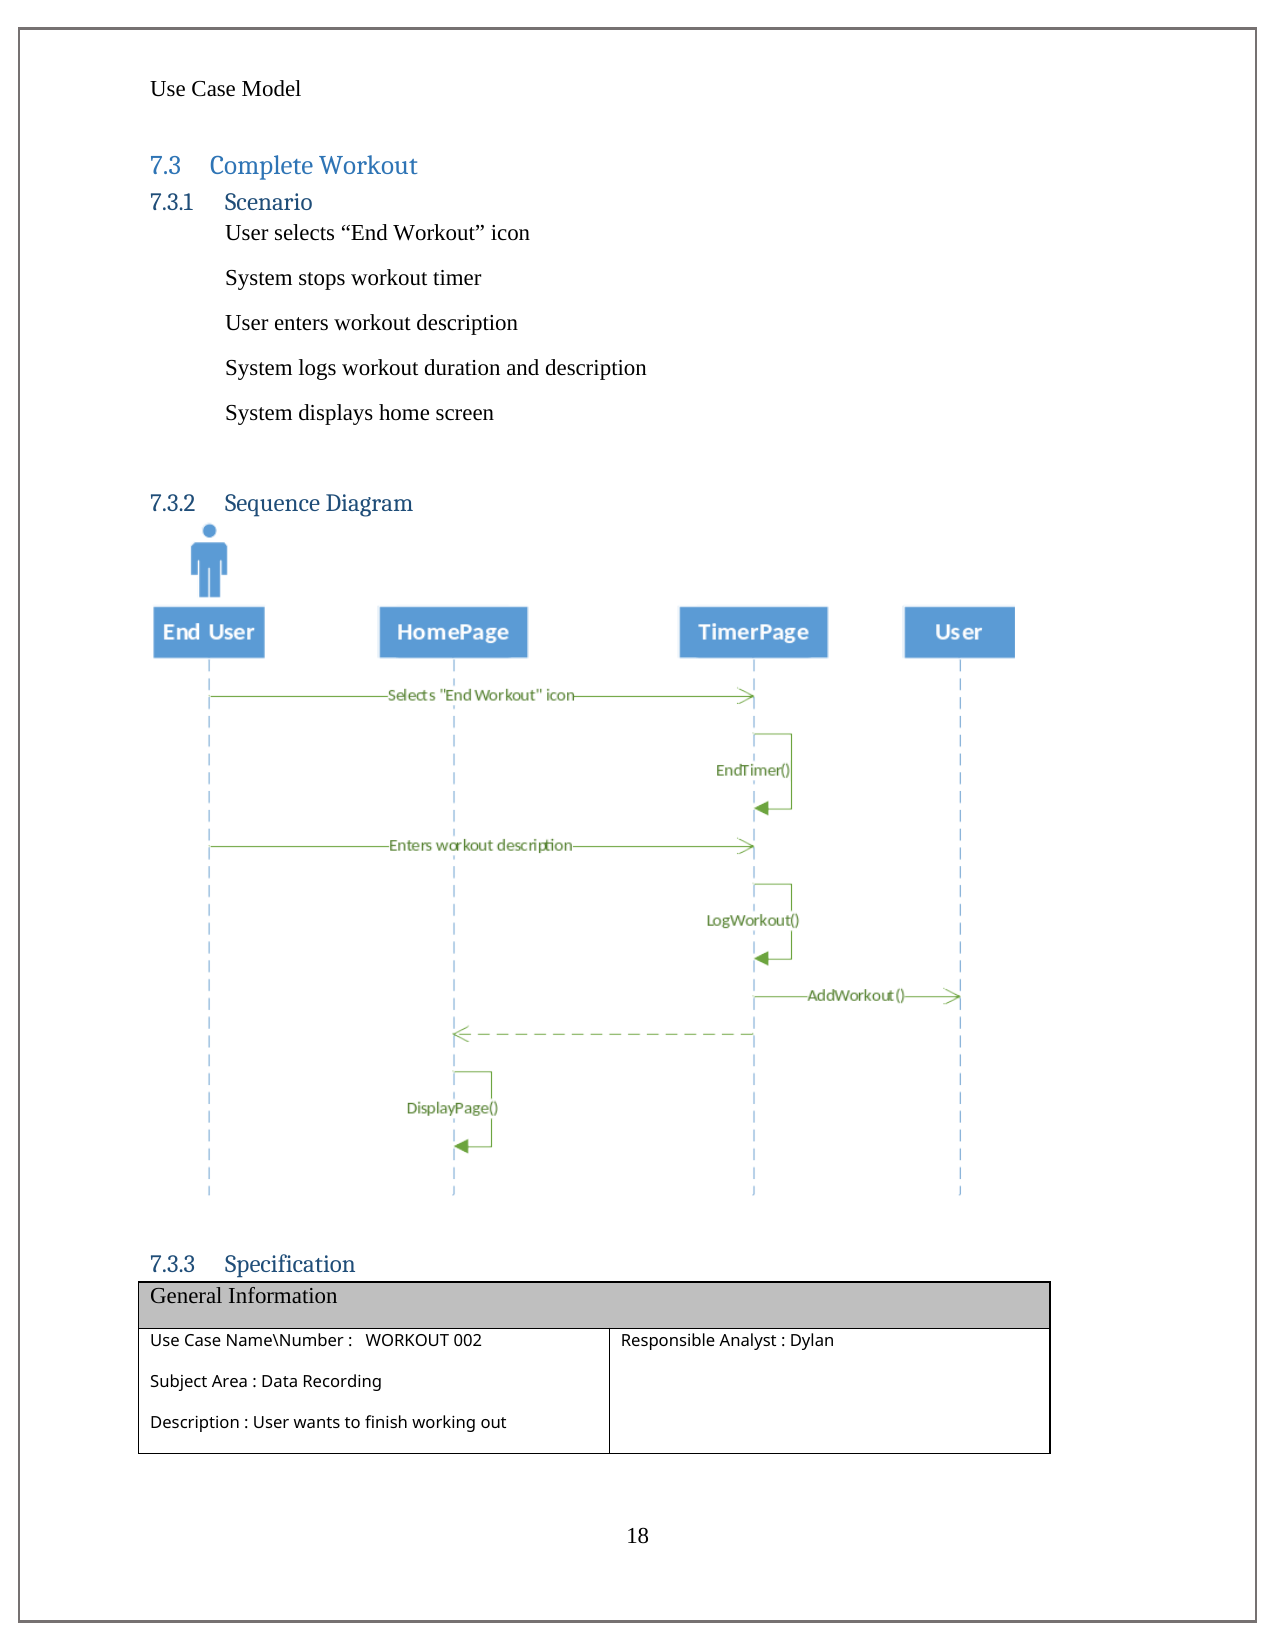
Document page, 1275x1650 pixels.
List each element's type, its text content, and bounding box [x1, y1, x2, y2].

text User enters workout description [225, 309, 1125, 335]
subtitle Scenario [150, 188, 1125, 216]
text System logs workout duration and description [225, 354, 1125, 380]
text User selects “End Workout” icon [225, 219, 1125, 245]
table_header General Information [139, 1283, 1049, 1328]
text System stops workout timer [225, 264, 1125, 290]
subtitle Specification [150, 1250, 1125, 1279]
table_cell Use Case Name\Number : WORKOUT 002 Subject Area : Data Recording Description : User wants to finish working out [139, 1329, 609, 1452]
table_cell Responsible Analyst : Dylan [610, 1329, 1049, 1452]
text System displays home screen [225, 399, 1125, 426]
subtitle Sequence Diagram [150, 489, 1125, 518]
subtitle Complete Workout [150, 150, 1125, 181]
